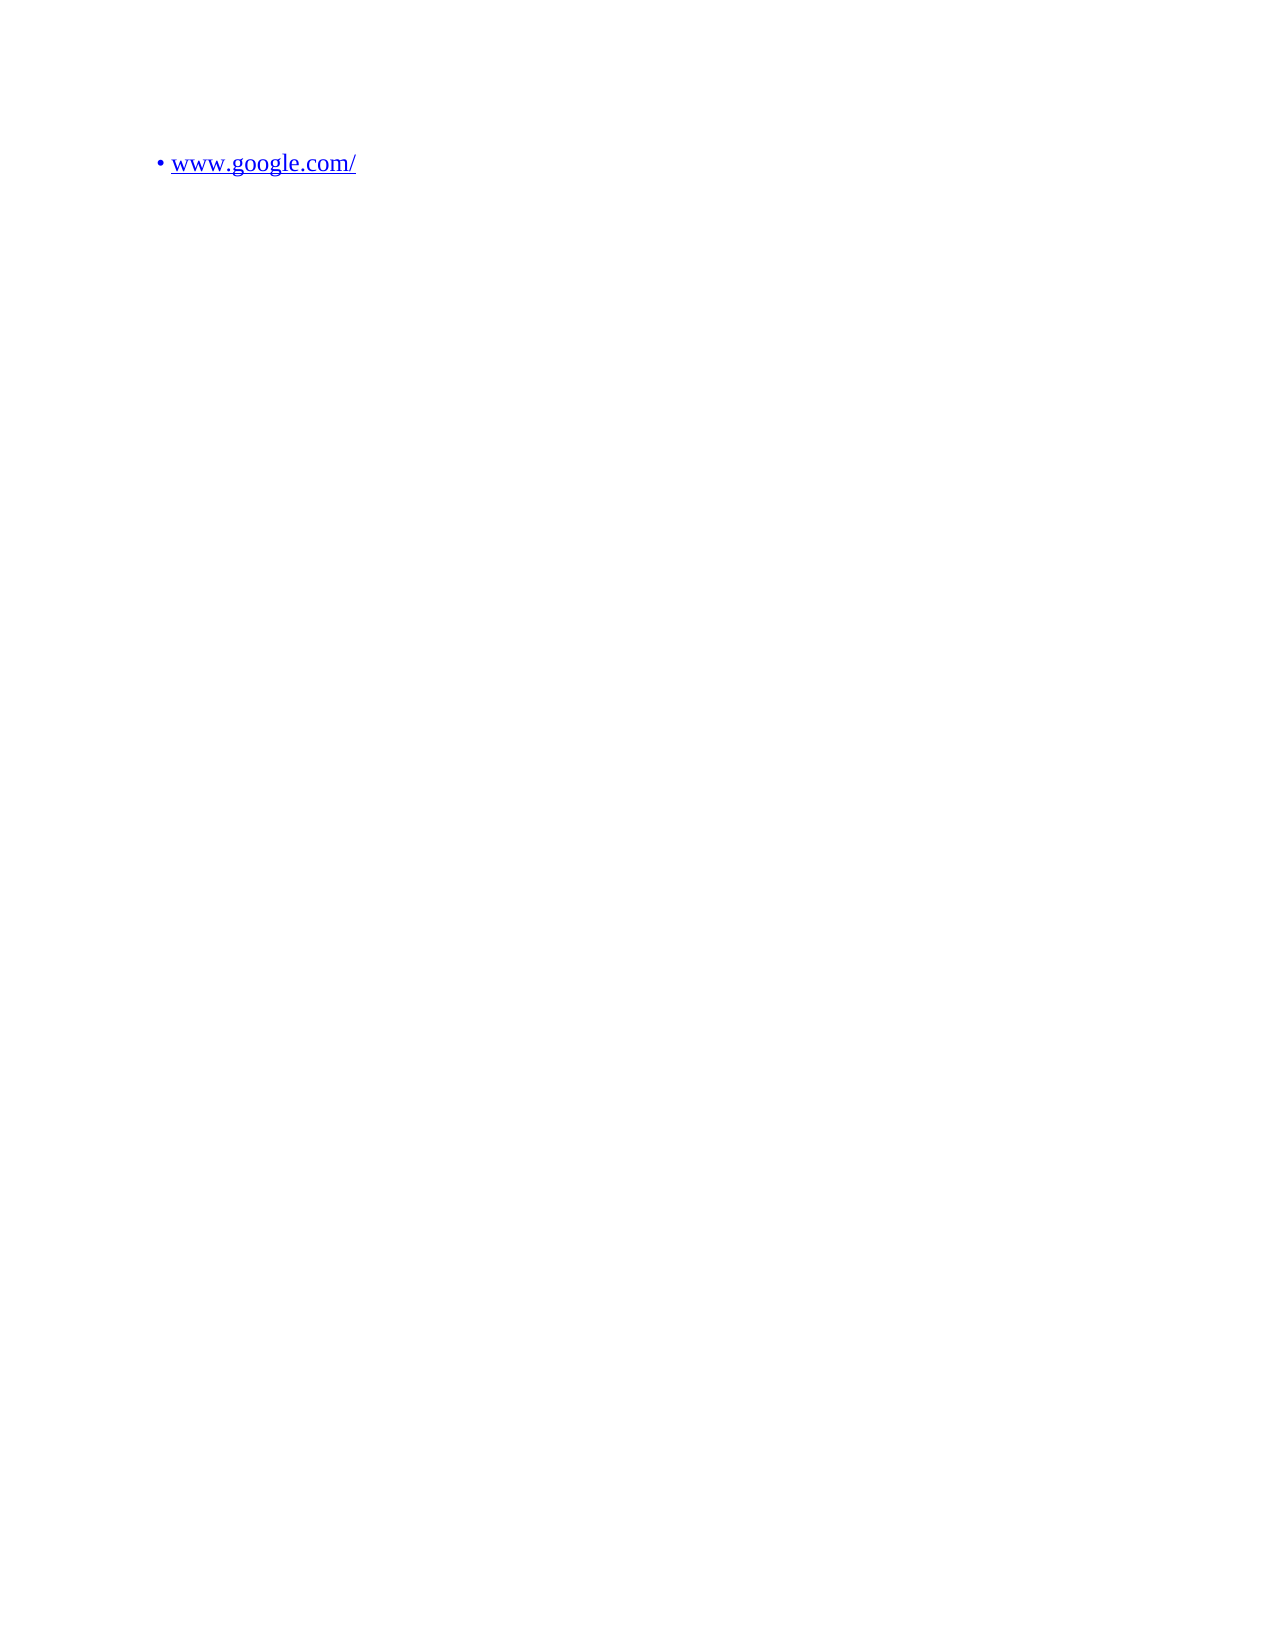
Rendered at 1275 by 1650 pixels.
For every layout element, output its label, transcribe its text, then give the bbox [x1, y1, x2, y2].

text • www.google.com/ [150, 148, 777, 177]
